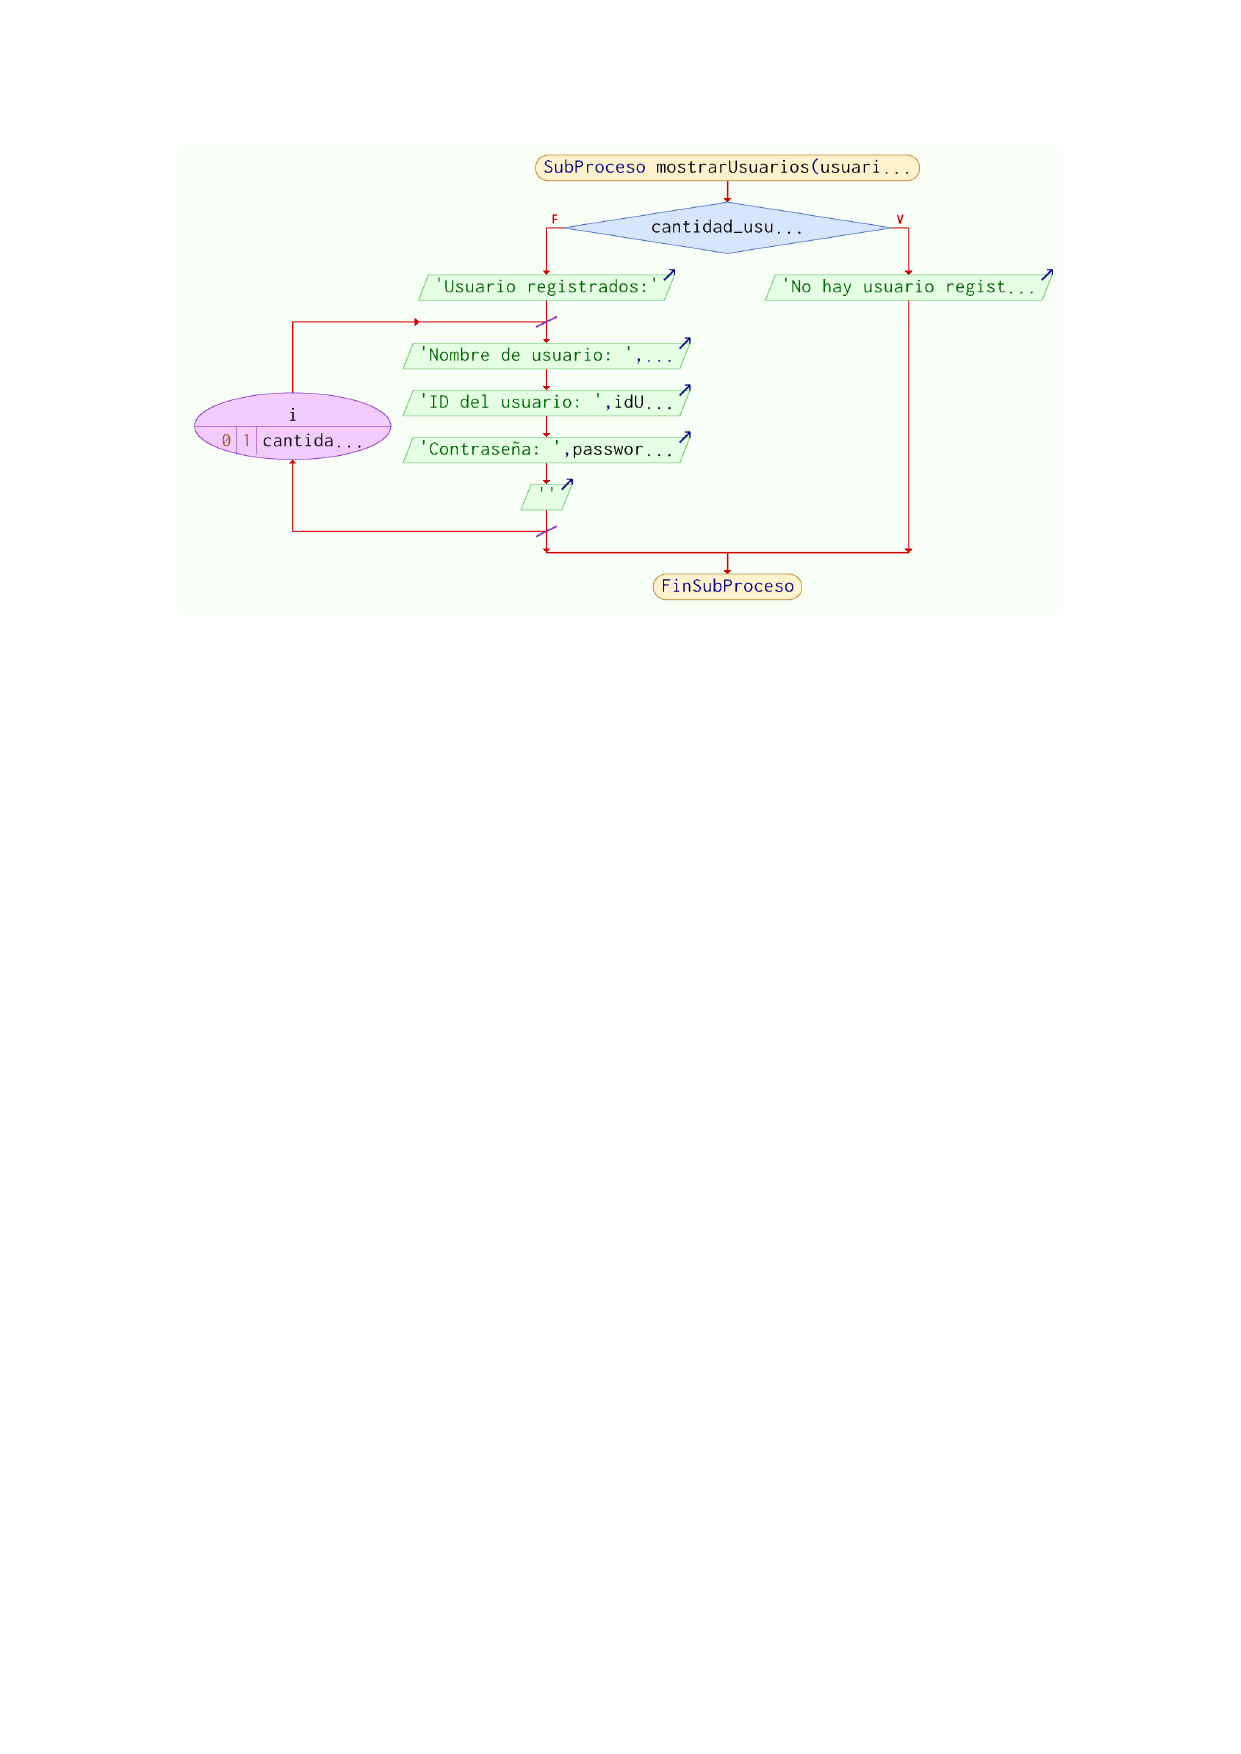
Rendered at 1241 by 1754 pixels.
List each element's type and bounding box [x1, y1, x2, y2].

picture [177, 147, 1063, 613]
